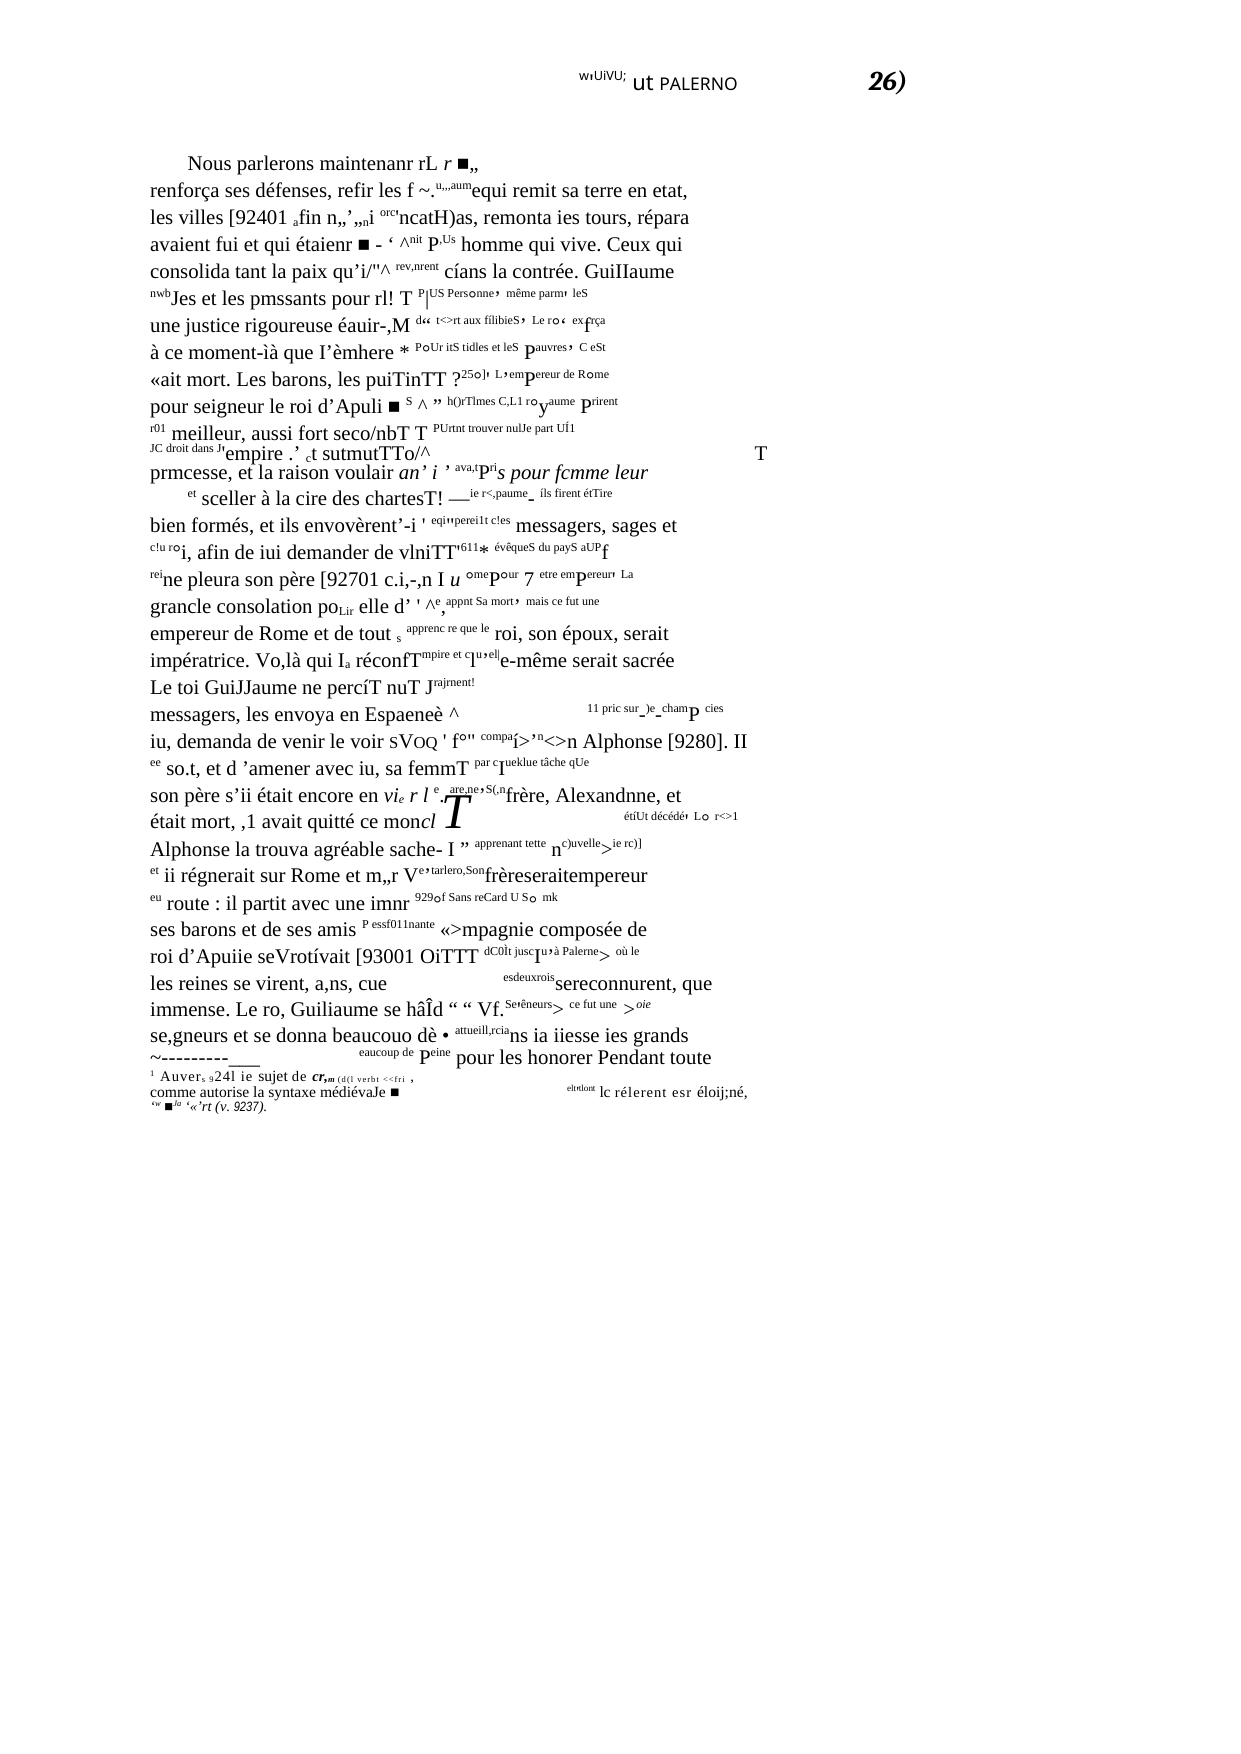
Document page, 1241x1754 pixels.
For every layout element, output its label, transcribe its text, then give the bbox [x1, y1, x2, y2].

text JC droit dans J'empire .’ ct sutmutTTo/^ T [150, 446, 1090, 465]
text 1 Auvers 924l ie sujet de cr,m (d(l verbt <<fri , [150, 1069, 1090, 1084]
text prmcesse, et la raison voulair an’ i ’ ava,tPris pour fcmme leur [150, 465, 1090, 484]
text et sceller à la cire des chartesT! —ie r<,paume- íls firent étTire bien formés, et ils envovèrent’-i ' eqi"perei1t c!es messagers, sages et c!u r°i, afin de iui demander de vlniTT'611* évêqueS du payS aUPf reine pleura son père [92701 c.i,-,n I u °meP°ur 7 etre emPereur' La grancle consolation poLir elle d’ ' ^e,appnt Sa mort’ mais ce fut une empereur de Rome et de tout s apprenc re que le roi, son époux, serait impératrice. Vo,là qui Ia réconfTmpire et clu’el|e-même serait sacrée Le toi GuiJJaume ne percíT nuT Jrajrnent! messagers, les envoya en Espaeneè ^ 11 pric sur-)e-chamP cies [150, 484, 1090, 726]
text comme autorise la syntaxe médiévaJe ■ elt'tlont lc rélerent esr éloij;né, [150, 1084, 1090, 1100]
text iu, demanda de venir le voir sVoq ' f°" compaí>’n<>n Alphonse [9280]. II ee so.t, et d ’amener avec iu, sa femmT par cIueklue tâche qUe son père s’ii était encore en vie r l e. are,ne’S(,nfrère, Alexandnne, et était mort, ,1 avait quitté ce moncl T étíUt décédé' L° r<>1 [150, 726, 1090, 834]
text roi d’Apuiie seVrotívait [93001 OiTTT dC0Ìt juscIu’à Palerne> où le les reines se virent, a,ns, cue esdeuxroissereconnurent, que [150, 942, 1090, 995]
text Nous parlerons maintenanr rL r ■„ renforça ses défenses, refir les f ~.u,,,aumequi remit sa terre en etat, les villes [92401 afin n„’„ni orc'ncatH)as, remonta ies tours, répara avaient fui et qui étaienr ■ - ‘ ^nit P,Us homme qui vive. Ceux qui consolida tant la paix qu’i/"^ rev,nrent cíans la contrée. GuiIIaume nwbJes et les pmssants pour rl! T P|US Pers°nne’ même parm' leS une justice rigoureuse éauir-,M d“ t<>rt aux fílibieS’ Le r°‘ exfrça à ce moment-ìà que I’èmhere * P°Ur itS tidles et leS Pauvres’ C eSt «ait mort. Les barons, les puiTinTT ?25°]' L’emPereur de R°me pour seigneur le roi d’Apuli ■ S ^ ” h()rTlmes C,L1 r°yaume Prirent r01 meilleur, aussi fort seco/nbT T PUrtnt trouver nulJe part UÍ1 [150, 149, 1090, 446]
text ~ ___ eaucoup de Peine pour les honorer Pendant toute [150, 1048, 1090, 1069]
text ‘w ■Ja ‘«’rt (v. 9237). [150, 1100, 1090, 1115]
text immense. Le ro, Guiliaume se hâÎd “ “ Vf.Se'êneurs> ce fut une >oie se,gneurs et se donna beaucouo dè • attueill,rcians ia iiesse ies grands [150, 995, 1090, 1048]
text Alphonse la trouva agréable sache- I ” apprenant tette nc)uvelle>ie rc)] et ii régnerait sur Rome et m„r Ve’tarlero,Sonfrèreseraitempereur eu route : il partit avec une imnr 929°f Sans reCard U S° mk ses barons et de ses amis P essf011nante «>mpagnie composée de [150, 834, 1090, 942]
